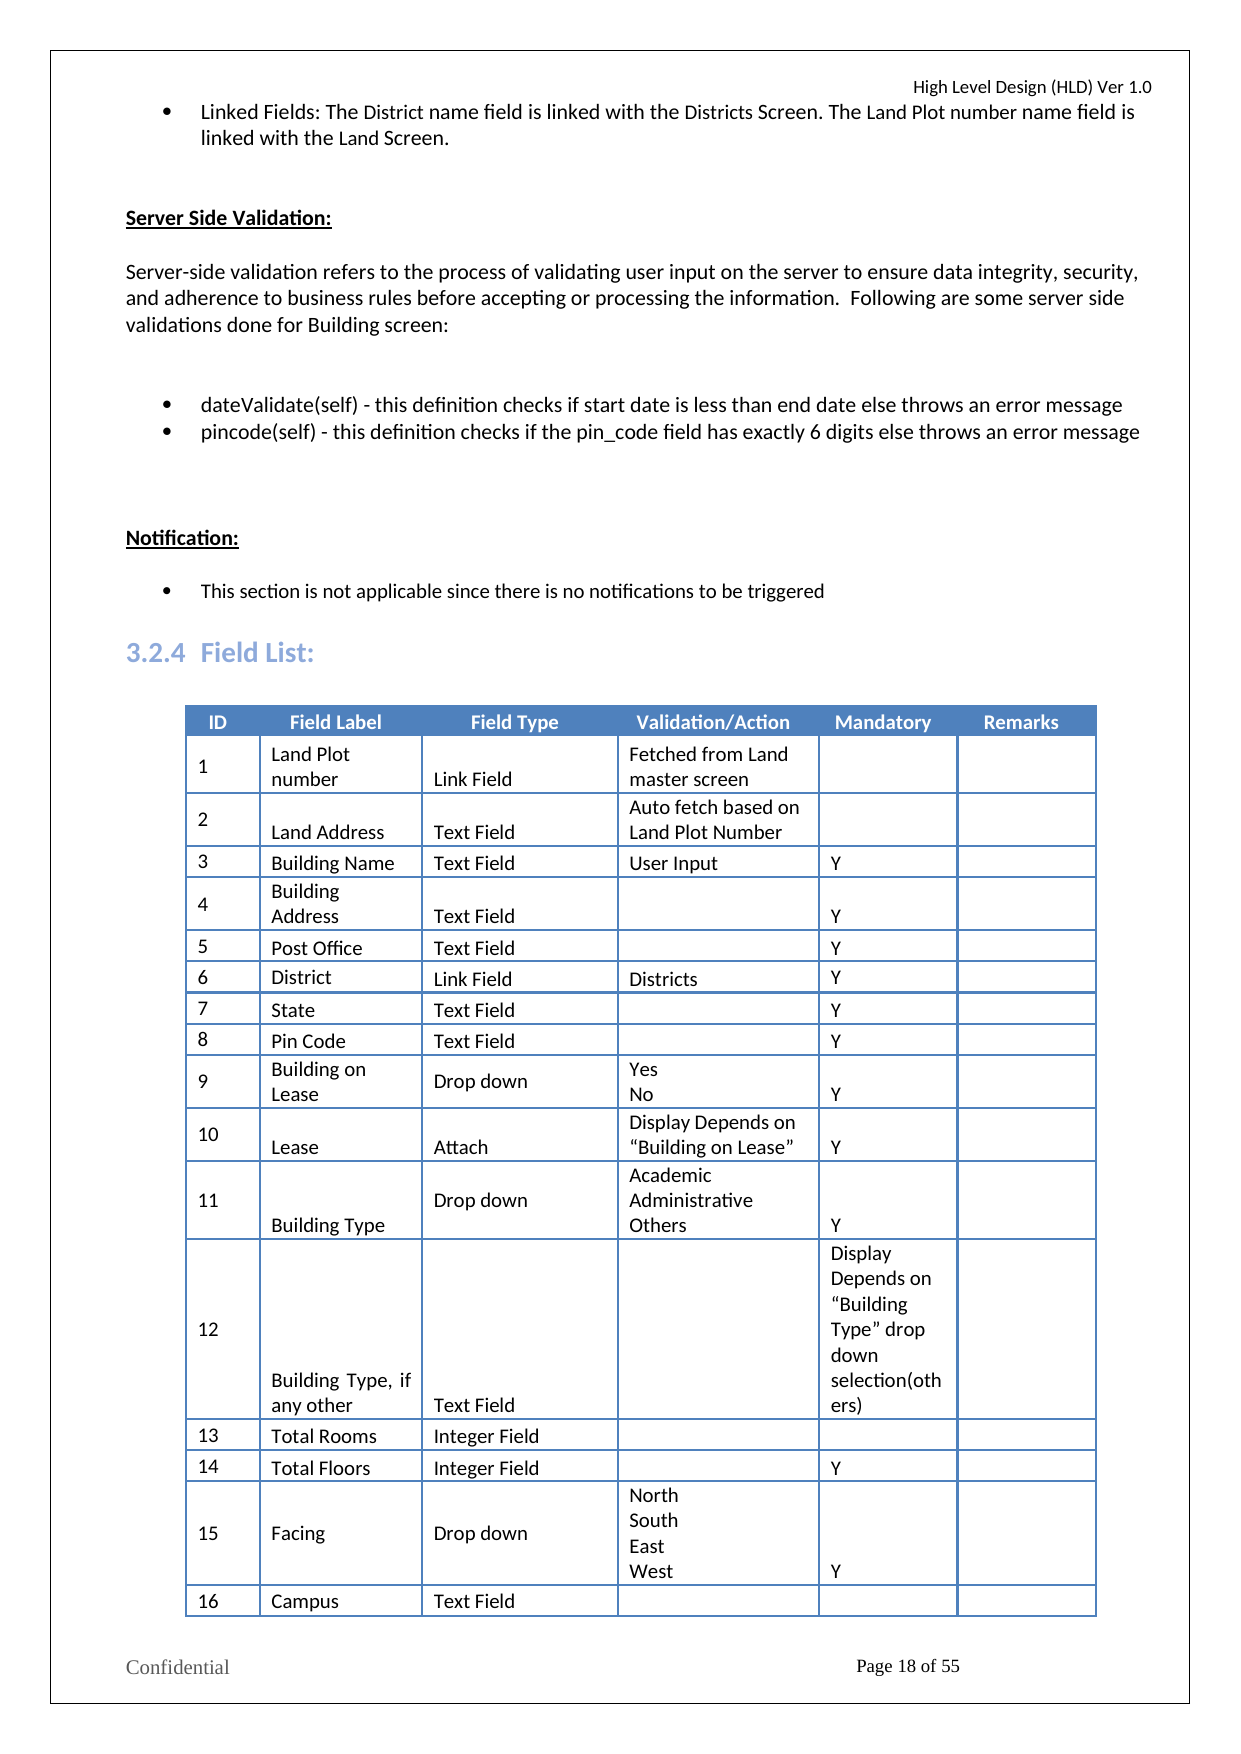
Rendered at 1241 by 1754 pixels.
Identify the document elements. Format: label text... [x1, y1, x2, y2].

table_cell [959, 1109, 1095, 1160]
table_cell [619, 1420, 818, 1449]
table_cell Text Field [423, 878, 617, 929]
table_cell Y [820, 1109, 956, 1160]
table_cell [619, 1451, 818, 1480]
table_cell [959, 741, 1095, 792]
list Linked Fields: The District name field is linked with the Districts Screen. The Land Plot number name field is linked with the Land Screen. [163, 98, 1156, 151]
table_cell North South East West [619, 1482, 818, 1584]
table_cell [820, 1586, 956, 1615]
table_cell 4 [187, 878, 259, 929]
table_cell [959, 1451, 1095, 1480]
table_cell [619, 878, 818, 929]
table_cell Academic Administrative Others [619, 1162, 818, 1238]
table_cell 8 [187, 1025, 259, 1054]
table_cell Text Field [423, 1240, 617, 1418]
table_cell Display Depends on “Building on Lease” [619, 1109, 818, 1160]
table_cell Facing [261, 1482, 421, 1584]
table_cell Building Address [261, 878, 421, 929]
table_cell 3 [187, 847, 259, 876]
table_cell 6 [187, 962, 259, 991]
table_cell [959, 1056, 1095, 1107]
table_cell Pin Code [261, 1025, 421, 1054]
table_cell Text Field [423, 931, 617, 960]
table_cell [959, 1025, 1095, 1054]
table_cell 12 [187, 1240, 259, 1418]
table_cell [619, 994, 818, 1023]
table_cell Y [820, 994, 956, 1023]
table_cell Drop down [423, 1162, 617, 1238]
table_cell District [261, 962, 421, 991]
table_cell Y [820, 1056, 956, 1107]
table_cell [959, 1162, 1095, 1238]
table_cell Yes No [619, 1056, 818, 1107]
table_cell Land Address [261, 794, 421, 845]
table_cell [959, 794, 1095, 845]
table_header Field Type [423, 707, 617, 736]
table_cell [619, 1025, 818, 1054]
table_cell [619, 1240, 818, 1418]
text Notification: [126, 524, 1156, 551]
table_cell Auto fetch based on Land Plot Number [619, 794, 818, 845]
table_cell Y [820, 1482, 956, 1584]
table_cell Post Office [261, 931, 421, 960]
table_cell Y [820, 1025, 956, 1054]
table_cell Display Depends on “Building Type” drop down selection(others) [820, 1240, 956, 1418]
list pincode(self) - this definition checks if the pin_code field has exactly 6 digits else throws an error message [163, 418, 1156, 444]
table_cell Text Field [423, 994, 617, 1023]
table_cell [959, 1240, 1095, 1418]
table_header Mandatory [820, 707, 956, 736]
table_cell 7 [187, 994, 259, 1023]
table_cell Y [820, 878, 956, 929]
table_cell [820, 794, 956, 845]
table_cell Building Name [261, 847, 421, 876]
table_header ID [187, 707, 259, 736]
table_cell 14 [187, 1451, 259, 1480]
table_cell 5 [187, 931, 259, 960]
table_cell [959, 994, 1095, 1023]
table_cell 1 [187, 741, 259, 792]
table_cell [820, 741, 956, 792]
subtitle Field List: [126, 634, 1156, 669]
table_cell Y [820, 1451, 956, 1480]
table_cell [820, 1420, 956, 1449]
table_cell Total Rooms [261, 1420, 421, 1449]
table_cell Text Field [423, 794, 617, 845]
table_cell [959, 962, 1095, 991]
table_cell Y [820, 931, 956, 960]
table_cell Attach [423, 1109, 617, 1160]
table_cell 13 [187, 1420, 259, 1449]
table_cell Drop down [423, 1482, 617, 1584]
table_cell Fetched from Land master screen [619, 741, 818, 792]
table_cell [959, 847, 1095, 876]
table_cell [959, 1420, 1095, 1449]
table_header Validation/Action [619, 707, 818, 736]
table_cell [959, 878, 1095, 929]
table_cell Text Field [423, 847, 617, 876]
table_cell Link Field [423, 741, 617, 792]
table_cell Link Field [423, 962, 617, 991]
table_cell Campus [261, 1586, 421, 1615]
table_cell User Input [619, 847, 818, 876]
text Server-side validation refers to the process of validating user input on the server to ensure data integrity, security, and adherence to business rules before accepting or processing the information. Following are some server side validations done for Building screen: [126, 258, 1156, 338]
table_cell [959, 1586, 1095, 1615]
table_cell Integer Field [423, 1451, 617, 1480]
table_cell Land Plot number [261, 741, 421, 792]
table_cell State [261, 994, 421, 1023]
table_cell Integer Field [423, 1420, 617, 1449]
table_cell Building on Lease [261, 1056, 421, 1107]
table_cell Text Field [423, 1586, 617, 1615]
table_cell 2 [187, 794, 259, 845]
table_cell Districts [619, 962, 818, 991]
table_cell [619, 1586, 818, 1615]
table_cell Lease [261, 1109, 421, 1160]
table_cell Y [820, 847, 956, 876]
list This section is not applicable since there is no notifications to be triggered [163, 578, 1156, 603]
table_cell [619, 931, 818, 960]
table_cell Y [820, 962, 956, 991]
table_cell 16 [187, 1586, 259, 1615]
table_cell 9 [187, 1056, 259, 1107]
table_cell 10 [187, 1109, 259, 1160]
table_header Field Label [261, 707, 421, 736]
table_cell [959, 1482, 1095, 1584]
table_cell 11 [187, 1162, 259, 1238]
table_cell 15 [187, 1482, 259, 1584]
table_header Remarks [959, 707, 1095, 736]
table_cell Y [820, 1162, 956, 1238]
table_cell Building Type, if any other [261, 1240, 421, 1418]
table_cell Drop down [423, 1056, 617, 1107]
table_cell Building Type [261, 1162, 421, 1238]
list dateValidate(self) - this definition checks if start date is less than end date else throws an error message [163, 391, 1156, 418]
table_cell [959, 931, 1095, 960]
table_cell Total Floors [261, 1451, 421, 1480]
table_cell Text Field [423, 1025, 617, 1054]
text Server Side Validation: [126, 204, 1156, 231]
